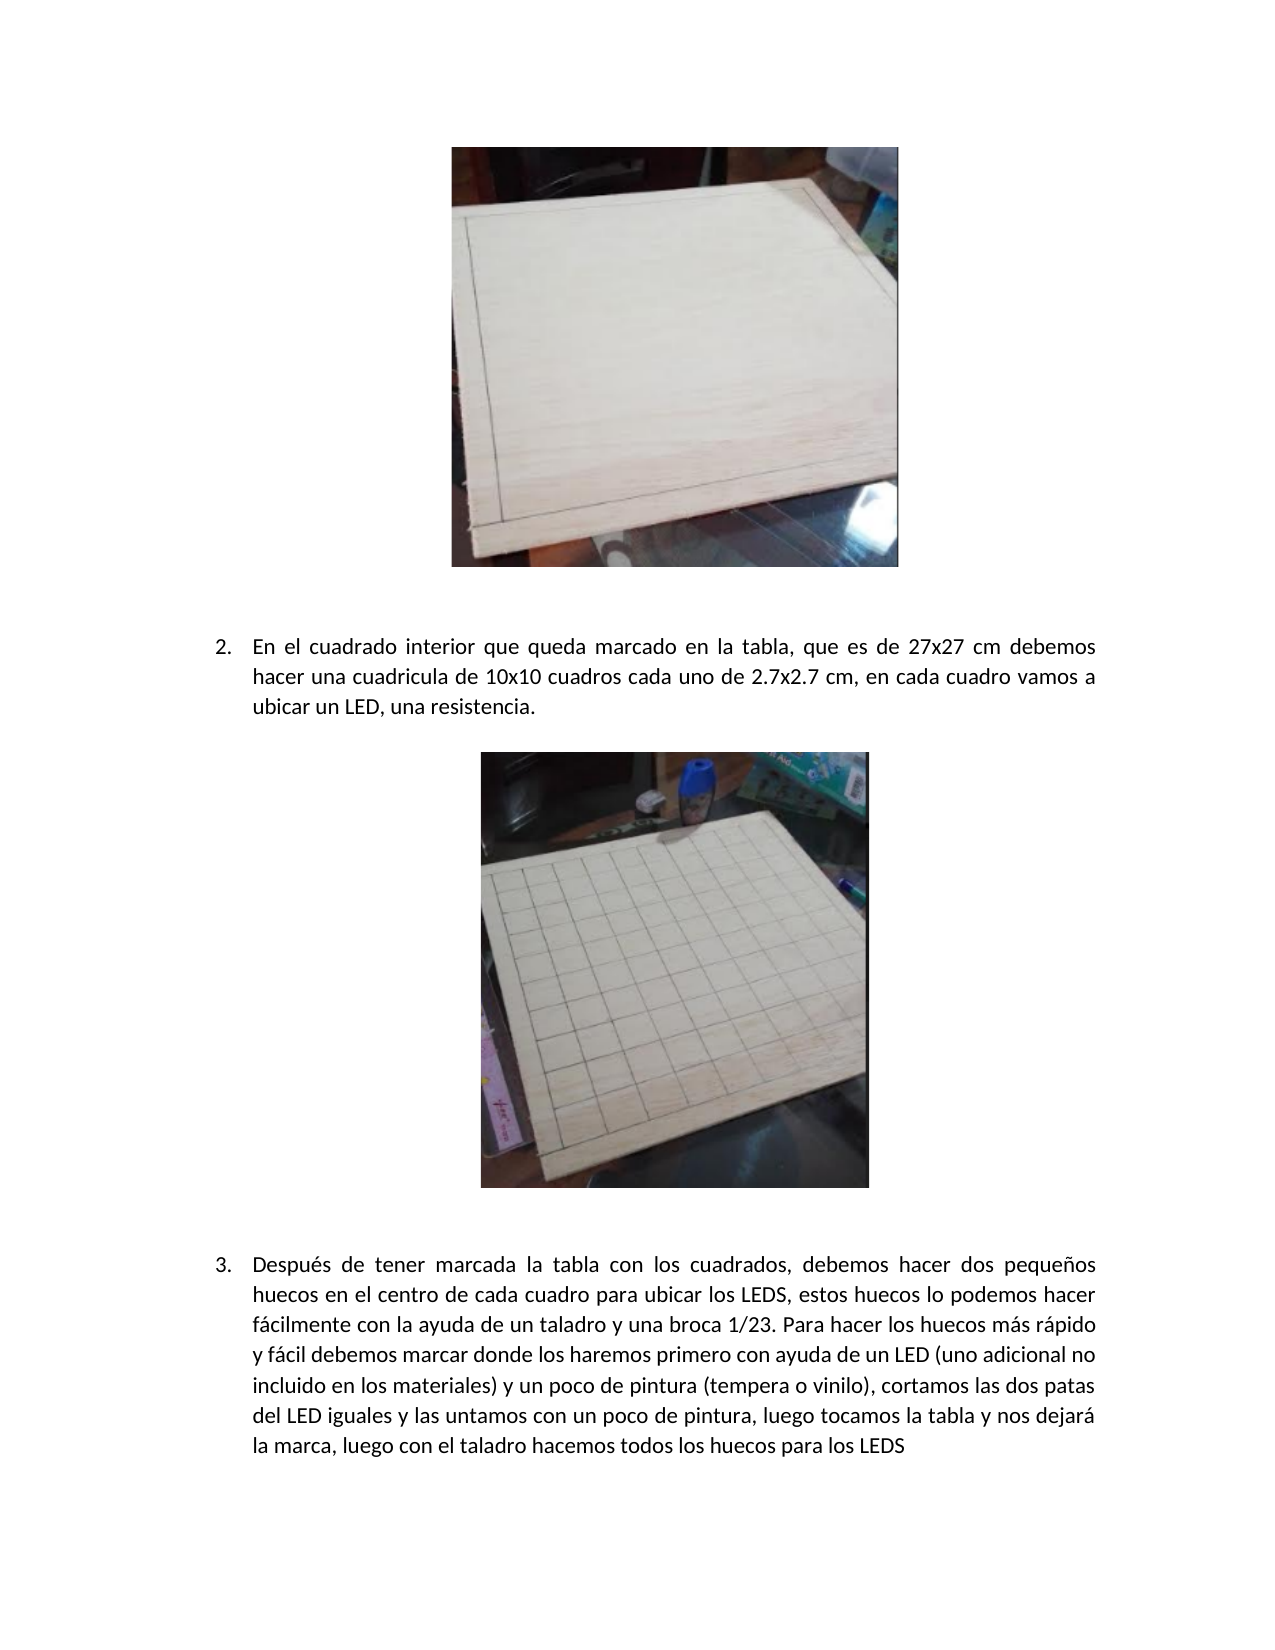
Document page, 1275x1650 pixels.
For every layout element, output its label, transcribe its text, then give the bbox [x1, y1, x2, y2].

list Después de tener marcada la tabla con los cuadrados, debemos hacer dos pequeños huecos en el centro de cada cuadro para ubicar los LEDS, estos huecos lo podemos hacer fácilmente con la ayuda de un taladro y una broca 1/23. Para hacer los huecos más rápido y fácil debemos marcar donde los haremos primero con ayuda de un LED (uno adicional no incluido en los materiales) y un poco de pintura (tempera o vinilo), cortamos las dos patas del LED iguales y las untamos con un poco de pintura, luego tocamos la tabla y nos dejará la marca, luego con el taladro hacemos todos los huecos para los LEDS [215, 1250, 1098, 1459]
picture [480, 752, 870, 1188]
picture [451, 147, 899, 567]
list En el cuadrado interior que queda marcado en la tabla, que es de 27x27 cm debemos hacer una cuadricula de 10x10 cuadros cada uno de 2.7x2.7 cm, en cada cuadro vamos a ubicar un LED, una resistencia. [215, 632, 1098, 721]
